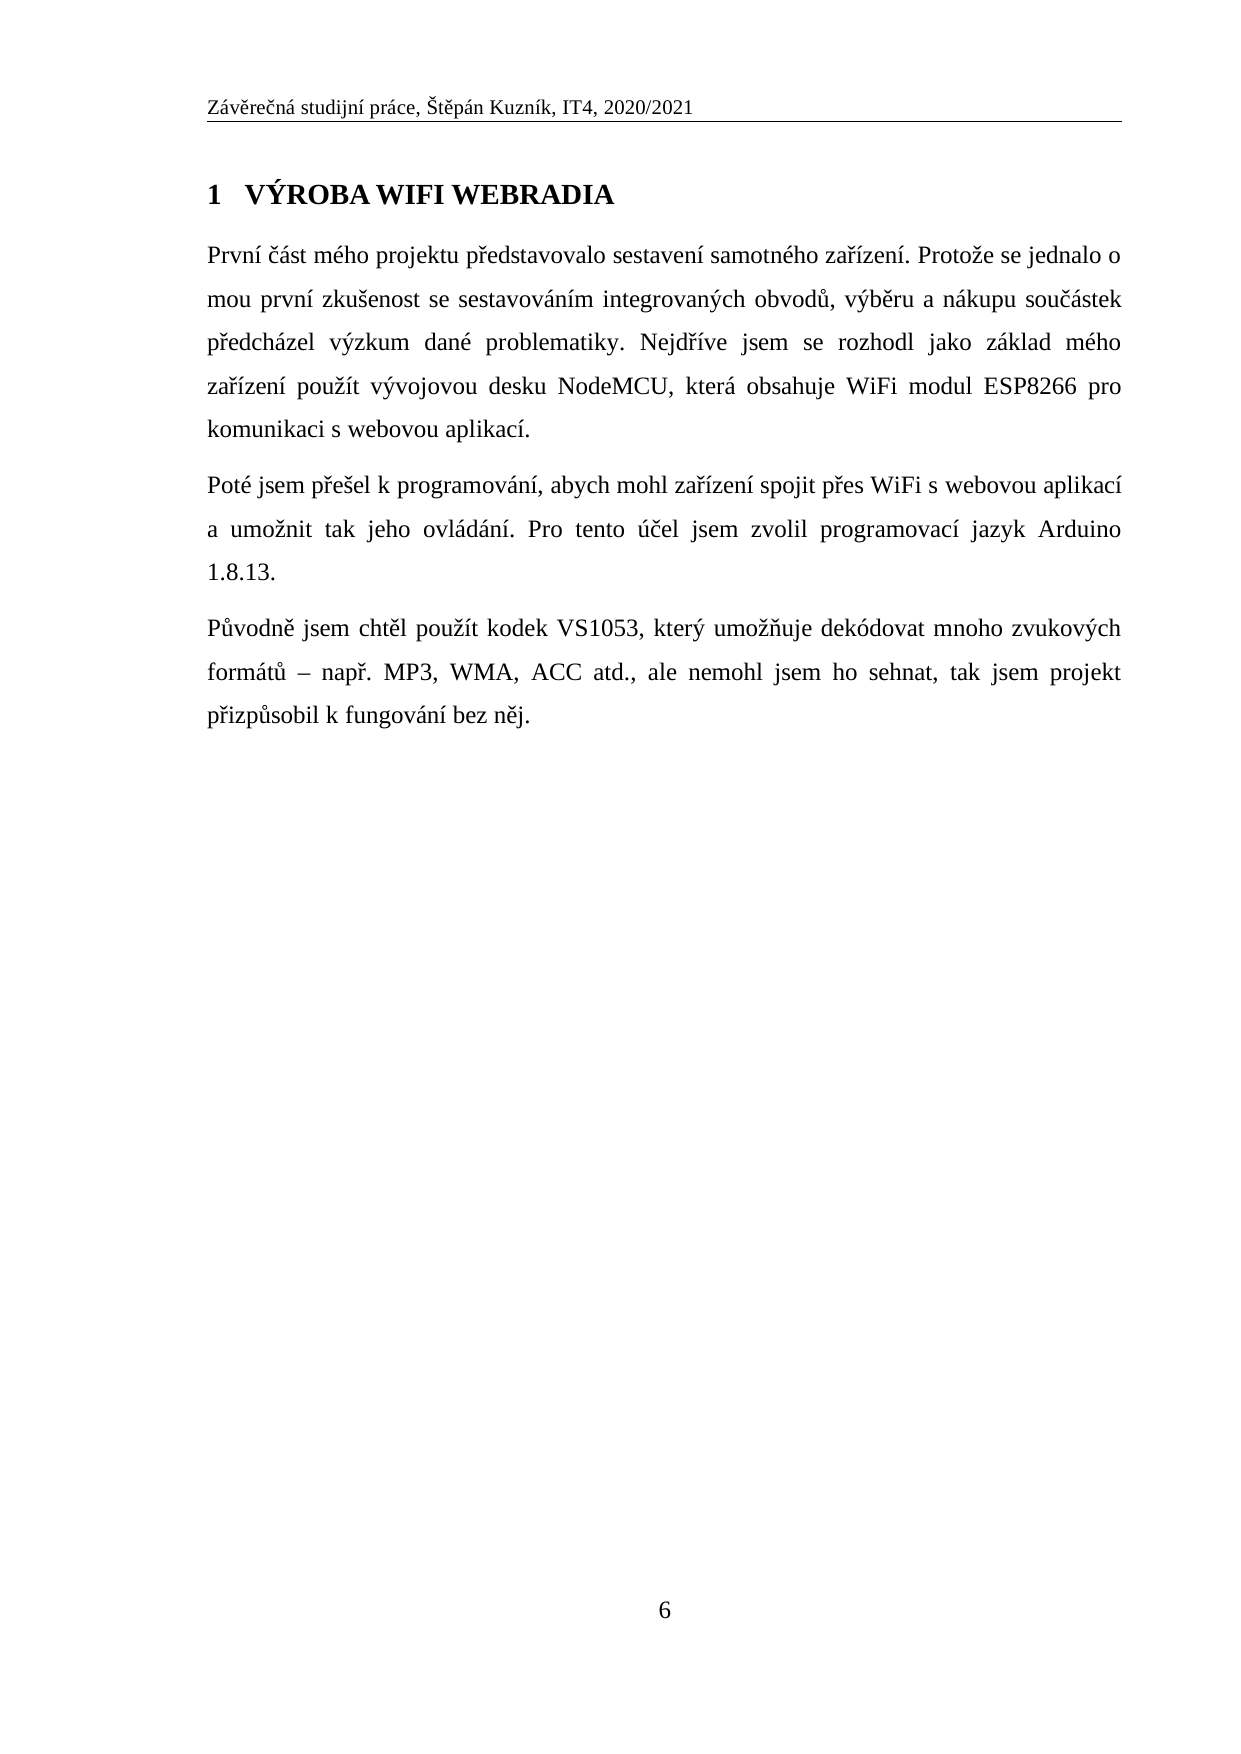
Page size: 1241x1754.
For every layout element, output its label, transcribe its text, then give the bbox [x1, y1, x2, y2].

text Původně jsem chtěl použít kodek VS1053, který umožňuje dekódovat mnoho zvukových formátů – např. MP3, WMA, ACC atd., ale nemohl jsem ho sehnat, tak jsem projekt přizpůsobil k fungování bez něj. [207, 613, 1122, 729]
text Poté jsem přešel k programování, abych mohl zařízení spojit přes WiFi s webovou aplikací a umožnit tak jeho ovládání. Pro tento účel jsem zvolil programovací jazyk Arduino 1.8.13. [207, 470, 1122, 586]
text První část mého projektu představovalo sestavení samotného zařízení. Protože se jednalo o mou první zkušenost se sestavováním integrovaných obvodů, výběru a nákupu součástek předcházel výzkum dané problematiky. Nejdříve jsem se rozhodl jako základ mého zařízení použít vývojovou desku NodeMCU, která obsahuje WiFi modul ESP8266 pro komunikaci s webovou aplikací. [207, 240, 1122, 443]
subtitle Výroba wifi webradia [207, 177, 1122, 211]
